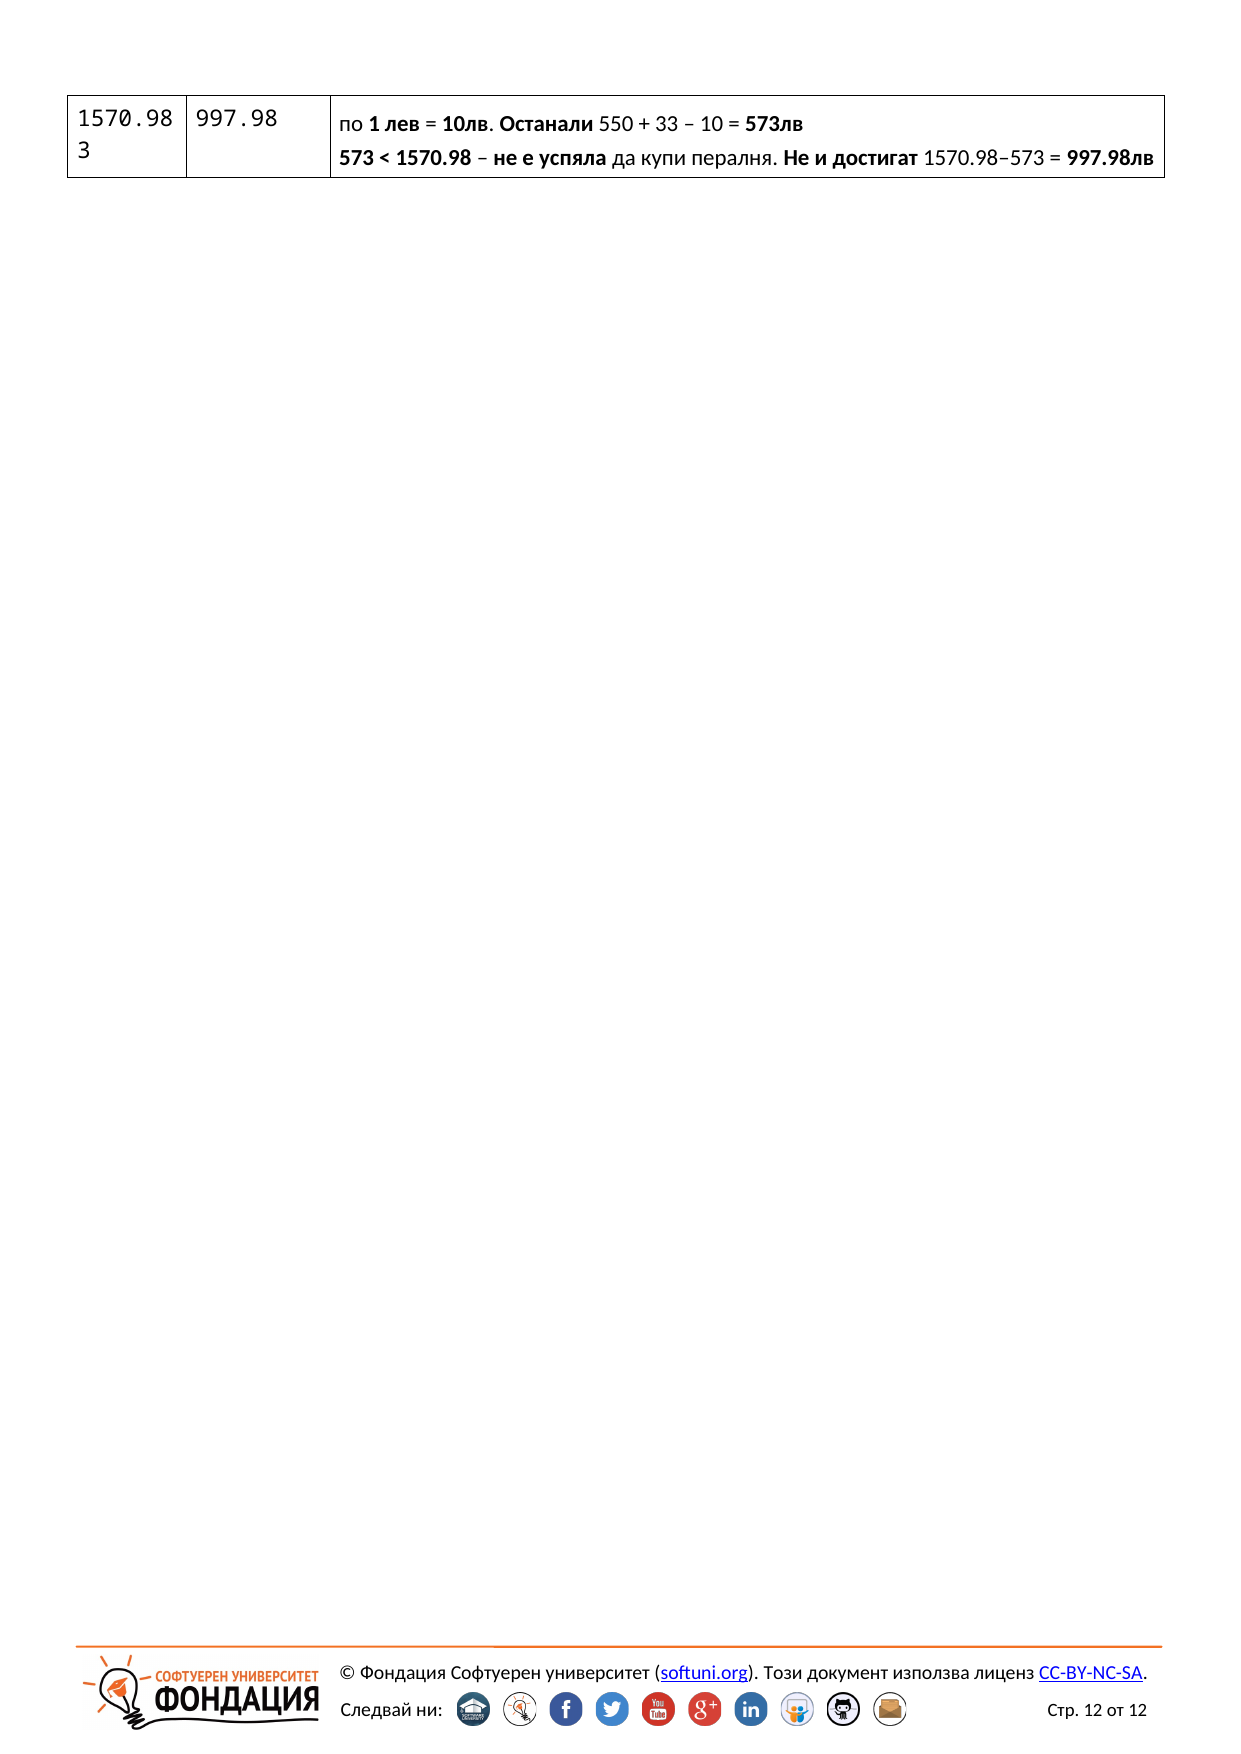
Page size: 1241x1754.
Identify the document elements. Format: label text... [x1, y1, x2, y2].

picture [780, 1692, 814, 1726]
picture [642, 1692, 675, 1726]
picture [503, 1692, 537, 1726]
picture [688, 1692, 722, 1726]
picture [82, 1654, 319, 1730]
table_cell No! 997.98 [187, 96, 330, 177]
picture [873, 1692, 907, 1726]
table_cell 21 1570.98 3 [68, 96, 186, 177]
picture [457, 1692, 490, 1726]
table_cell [331, 96, 1164, 177]
picture [595, 1692, 629, 1726]
picture [549, 1692, 583, 1726]
picture [827, 1692, 860, 1726]
picture [734, 1692, 768, 1726]
